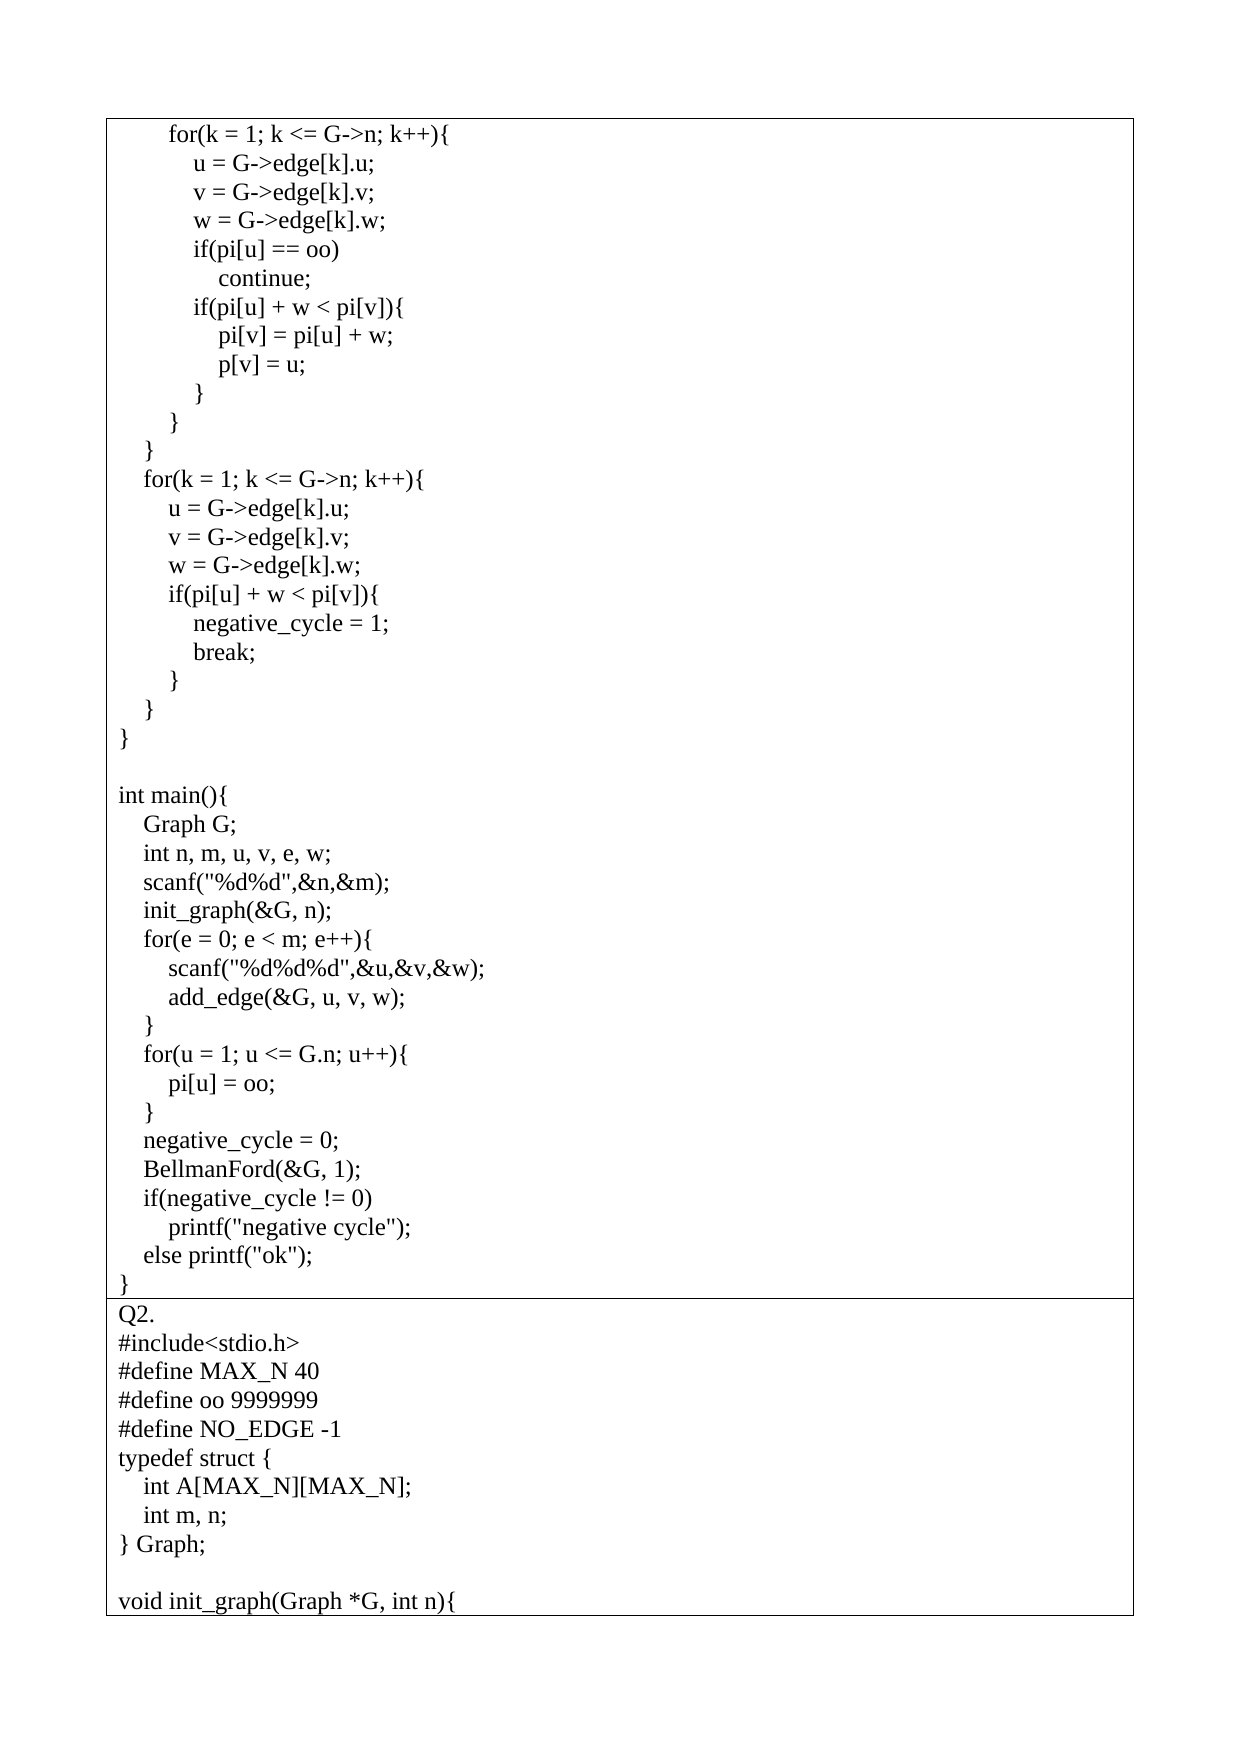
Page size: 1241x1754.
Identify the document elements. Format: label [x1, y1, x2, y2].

table_header [107, 119, 1133, 1298]
table_cell [107, 1299, 1133, 1615]
